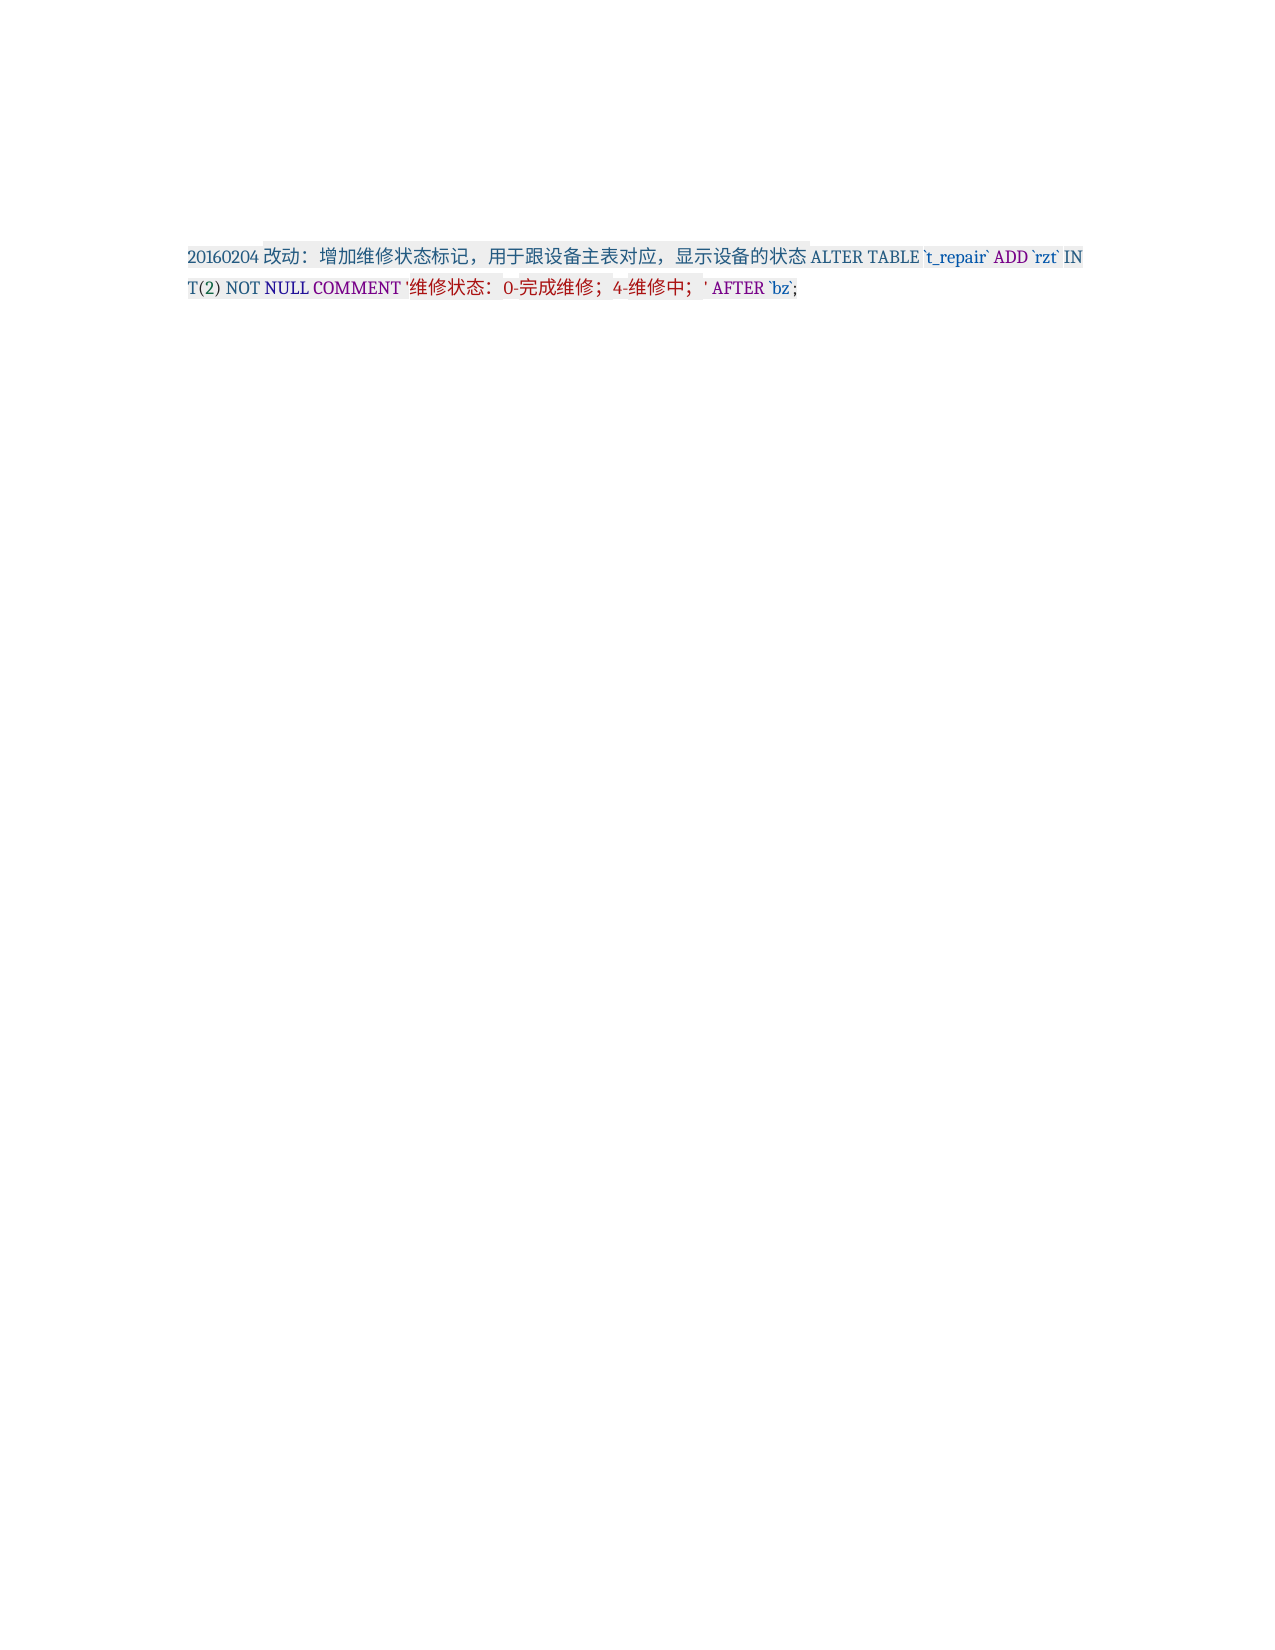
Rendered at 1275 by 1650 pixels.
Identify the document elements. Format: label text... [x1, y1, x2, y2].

text 20160204改动：增加维修状态标记，用于跟设备主表对应，显示设备的状态ALTER TABLE `t_repair` ADD `rzt` INT(2) NOT NULL COMMENT '维修状态：0-完成维修；4-维修中；' AFTER `bz`; [187, 241, 1087, 300]
